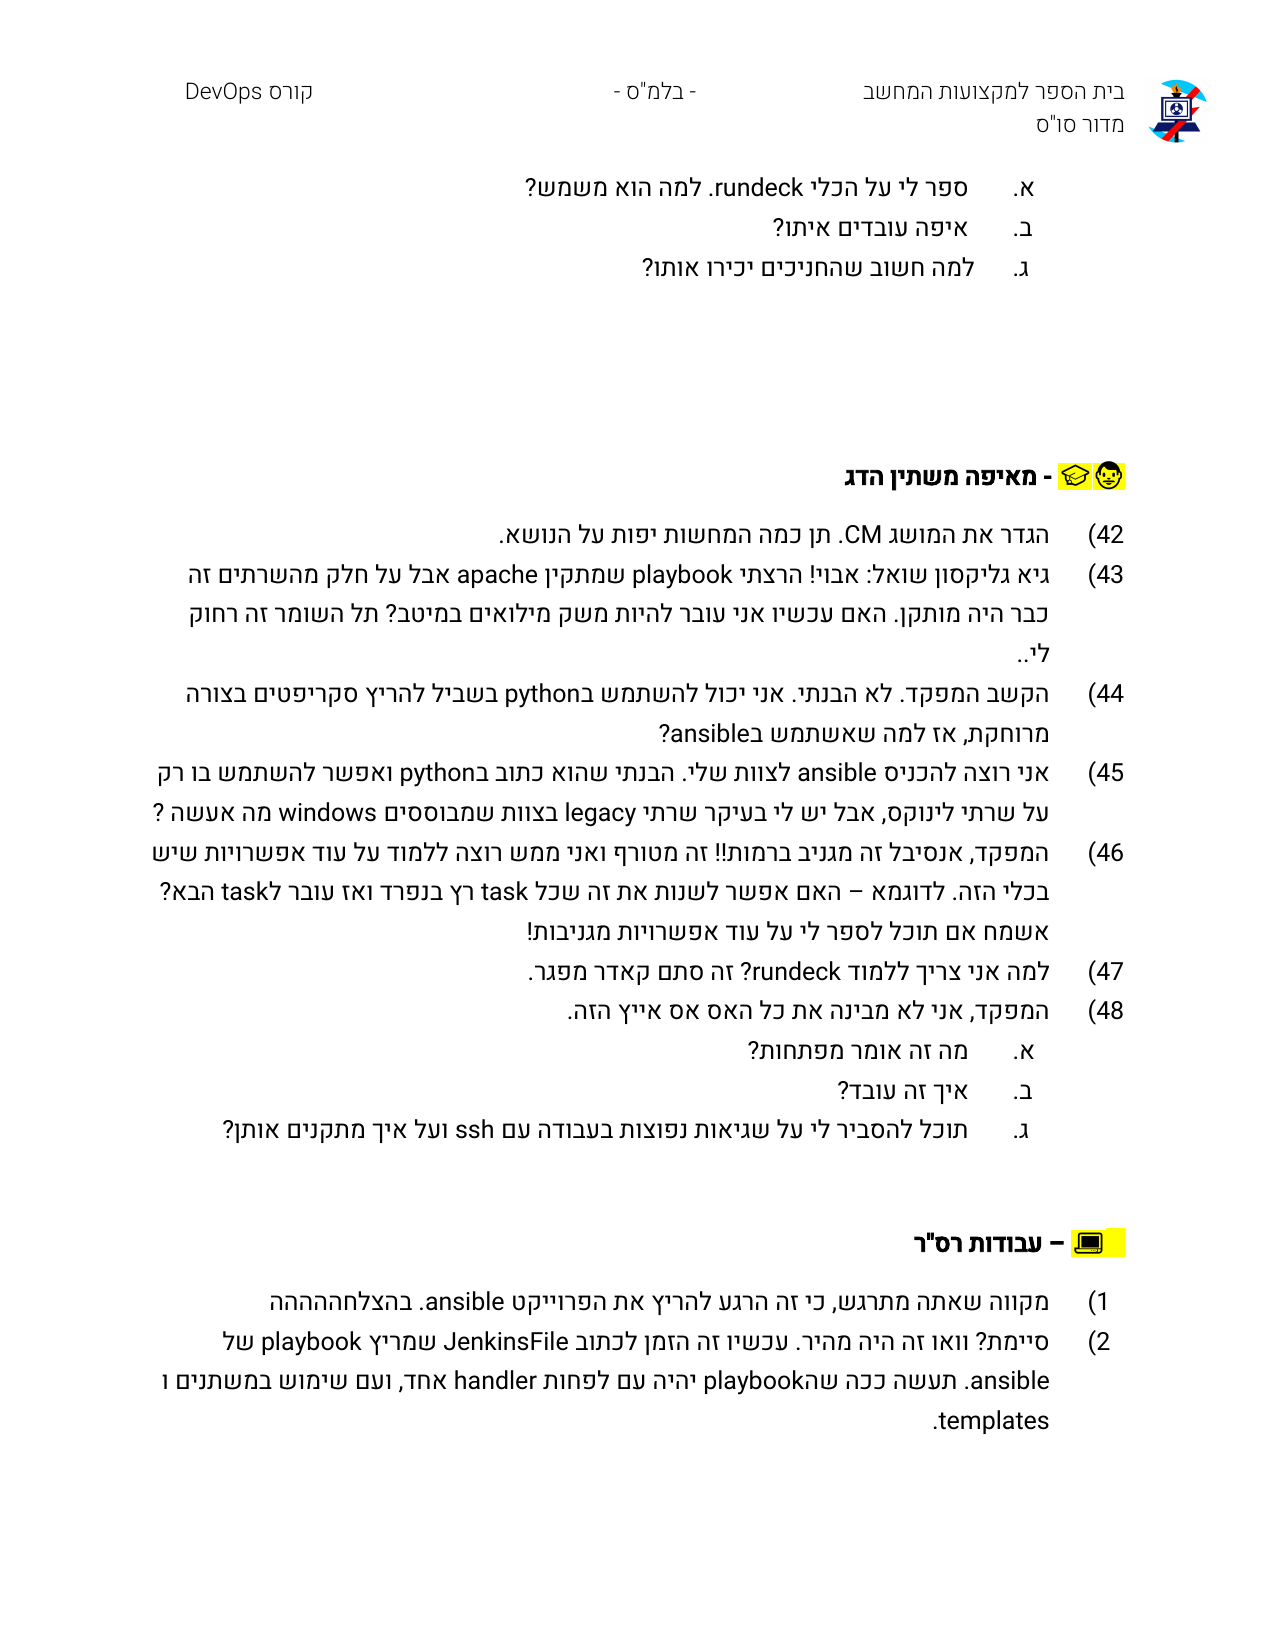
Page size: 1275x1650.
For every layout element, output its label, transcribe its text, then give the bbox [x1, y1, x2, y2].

list איך זה עובד? [150, 1073, 1012, 1110]
list ‍ - מאיפה משתין הדג [150, 458, 1125, 495]
list אני רוצה להכניס ansible לצוות שלי. הבנתי שהוא כתוב בpython ואפשר להשתמש בו רק על שרתי לינוקס, אבל יש לי בעיקר שרתי legacy בצוות שמבוססים windows מה אעשה ? [150, 755, 1087, 832]
list הגדר את המושג CM. תן כמה המחשות יפות על הנושא. [150, 517, 1087, 554]
list גיא גליקסון שואל: אבוי! הרצתי playbook שמתקין apache אבל על חלק מהשרתים זה כבר היה מותקן. האם עכשיו אני עובר להיות משק מילואים במיטב? תל השומר זה רחוק לי.. [150, 557, 1087, 673]
list הקשב המפקד. לא הבנתי. אני יכול להשתמש בpython בשביל להריץ סקריפטים בצורה מרוחקת, אז למה שאשתמש בansible? [150, 676, 1087, 752]
list איפה עובדים איתו? [150, 210, 1012, 247]
list למה אני צריך ללמוד rundeck? זה סתם קאדר מפגר. [150, 954, 1087, 991]
list מקווה שאתה מתרגש, כי זה הרגע להריץ את הפרוייקט ansible. בהצלחההההה [150, 1284, 1087, 1321]
list סיימת? וואו זה היה מהיר. עכשיו זה הזמן לכתוב JenkinsFile שמריץ playbook של ansible. תעשה ככה שהplaybook יהיה עם לפחות handler אחד, ועם שימוש במשתנים וtemplates. [150, 1324, 1087, 1440]
list – עבודות רס"ר [150, 1225, 1125, 1262]
list למה חשוב שהחניכים יכירו אותו? [150, 250, 1012, 286]
list מה זה אומר מפתחות? [150, 1033, 1012, 1070]
list ספר לי על הכלי rundeck. למה הוא משמש? [150, 170, 1012, 207]
list המפקד, אני לא מבינה את כל האס אס אייץ הזה. [150, 993, 1087, 1030]
picture [1143, 78, 1210, 144]
list תוכל להסביר לי על שגיאות נפוצות בעבודה עם ssh ועל איך מתקנים אותן? [150, 1113, 1012, 1149]
list המפקד, אנסיבל זה מגניב ברמות!! זה מטורף ואני ממש רוצה ללמוד על עוד אפשרויות שיש בכלי הזה. לדוגמא – האם אפשר לשנות את זה שכל task רץ בנפרד ואז עובר לtask הבא? אשמח אם תוכל לספר לי על עוד אפשרויות מגניבות! [150, 835, 1087, 951]
